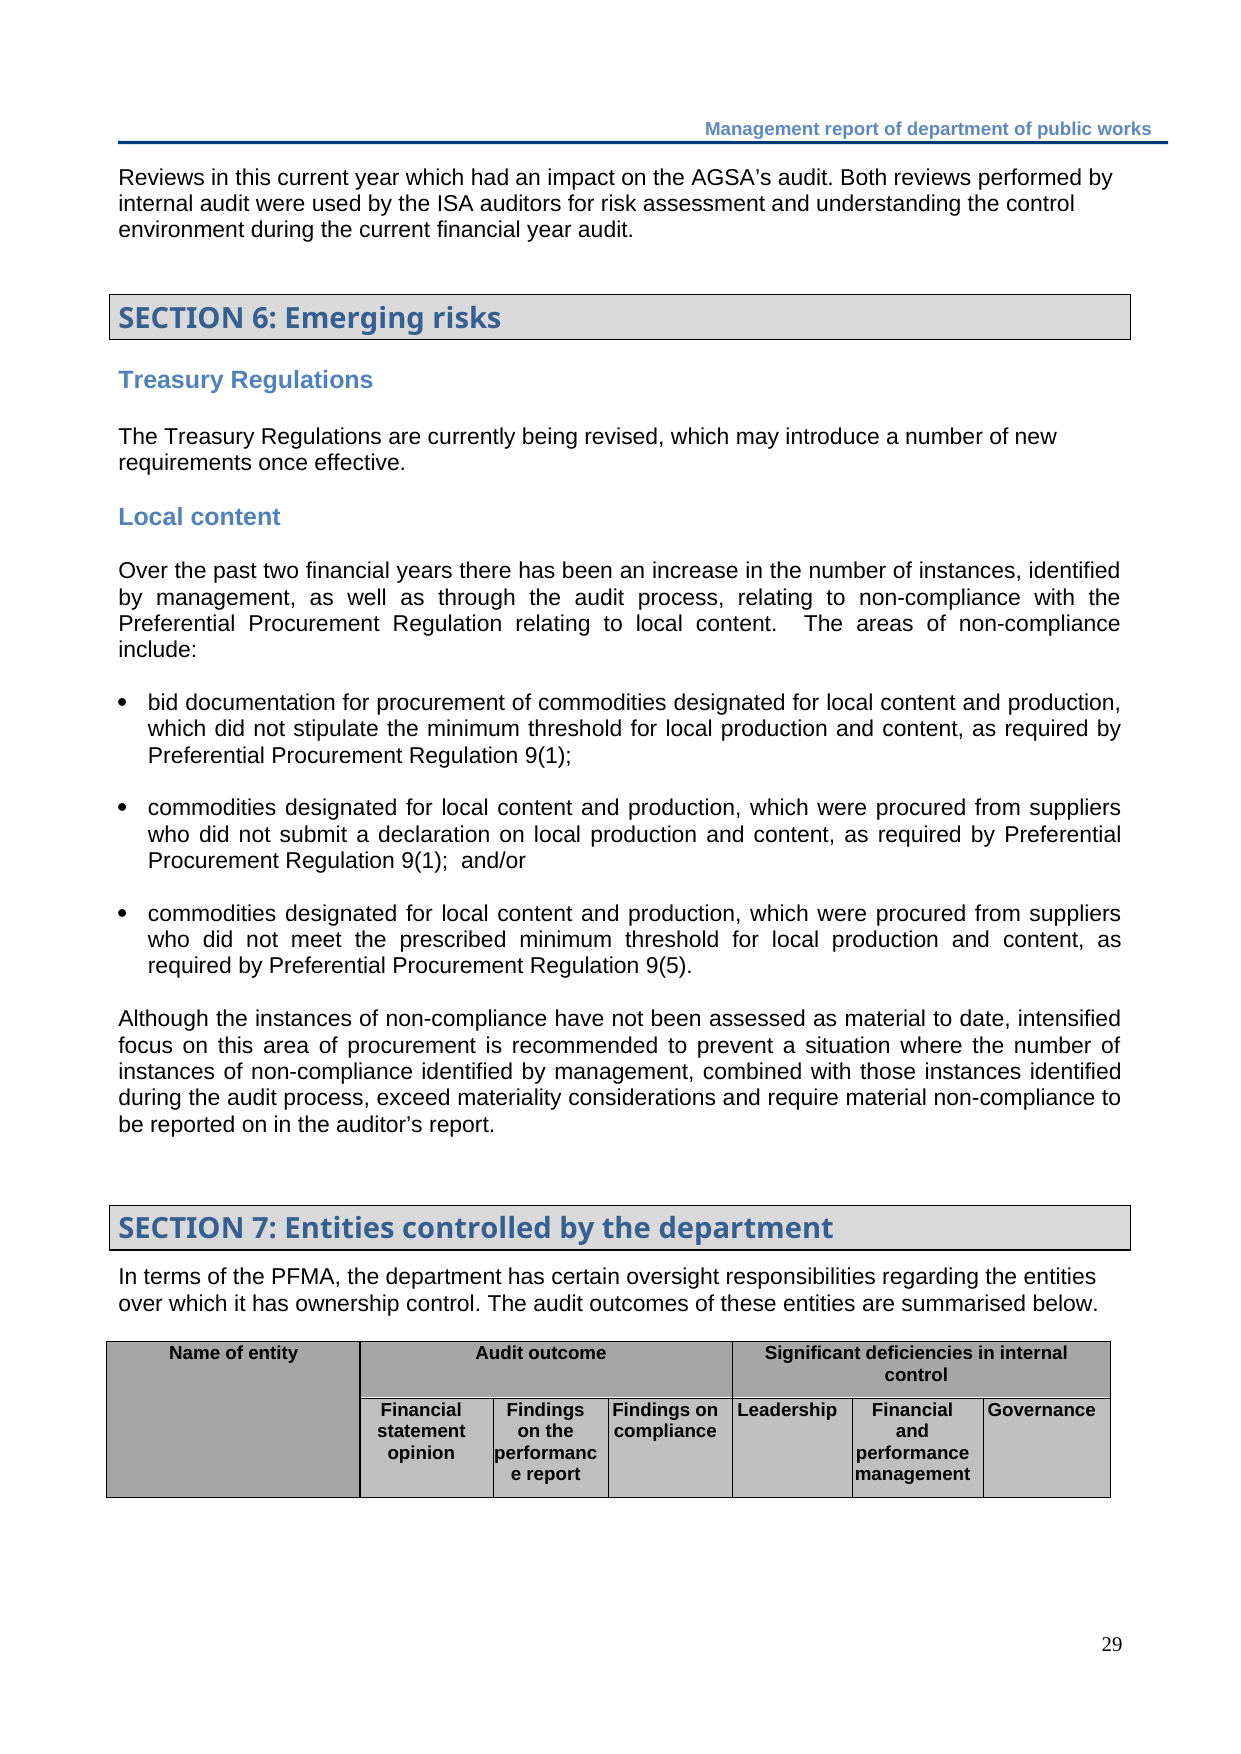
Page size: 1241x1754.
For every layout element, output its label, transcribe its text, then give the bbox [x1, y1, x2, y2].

table_cell Leadership [733, 1399, 852, 1497]
table_cell Financial and performance management [853, 1399, 983, 1497]
text Local content [118, 502, 1122, 531]
list commodities designated for local content and production, which were procured from suppliers who did not submit a declaration on local production and content, as required by Preferential Procurement Regulation 9(1); and/or [118, 794, 1122, 873]
table_header Audit outcome [361, 1342, 732, 1397]
text Although the instances of non-compliance have not been assessed as material to date, intensified focus on this area of procurement is recommended to prevent a situation where the number of instances of non-compliance identified by management, combined with those instances identified during the audit process, exceed materiality considerations and require material non-compliance to be reported on in the auditor’s report. [118, 1005, 1122, 1137]
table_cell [609, 1399, 732, 1497]
text Treasury Regulations [118, 365, 1122, 394]
text SECTION 7: Entities controlled by the department [110, 1206, 1130, 1249]
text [118, 164, 1122, 243]
table_header Significant deficiencies in internal control [733, 1342, 1110, 1397]
text In terms of the PFMA, the department has certain oversight responsibilities regarding the entities over which it has ownership control. The audit outcomes of these entities are summarised below. [118, 1263, 1122, 1316]
text SECTION 6: Emerging risks [110, 295, 1130, 339]
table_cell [494, 1399, 608, 1497]
text The Treasury Regulations are currently being revised, which may introduce a number of new requirements once effective. [118, 423, 1122, 476]
table_header Name of entity [107, 1342, 359, 1497]
list commodities designated for local content and production, which were procured from suppliers who did not meet the prescribed minimum threshold for local production and content, as required by Preferential Procurement Regulation 9(5). [118, 900, 1122, 979]
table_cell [361, 1399, 493, 1497]
table_cell Governance [984, 1399, 1110, 1497]
text Over the past two financial years there has been an increase in the number of instances, identified by management, as well as through the audit process, relating to non-compliance with the Preferential Procurement Regulation relating to local content. The areas of non-compliance include: [118, 557, 1122, 663]
list bid documentation for procurement of commodities designated for local content and production, which did not stipulate the minimum threshold for local production and content, as required by Preferential Procurement Regulation 9(1); [118, 689, 1122, 768]
